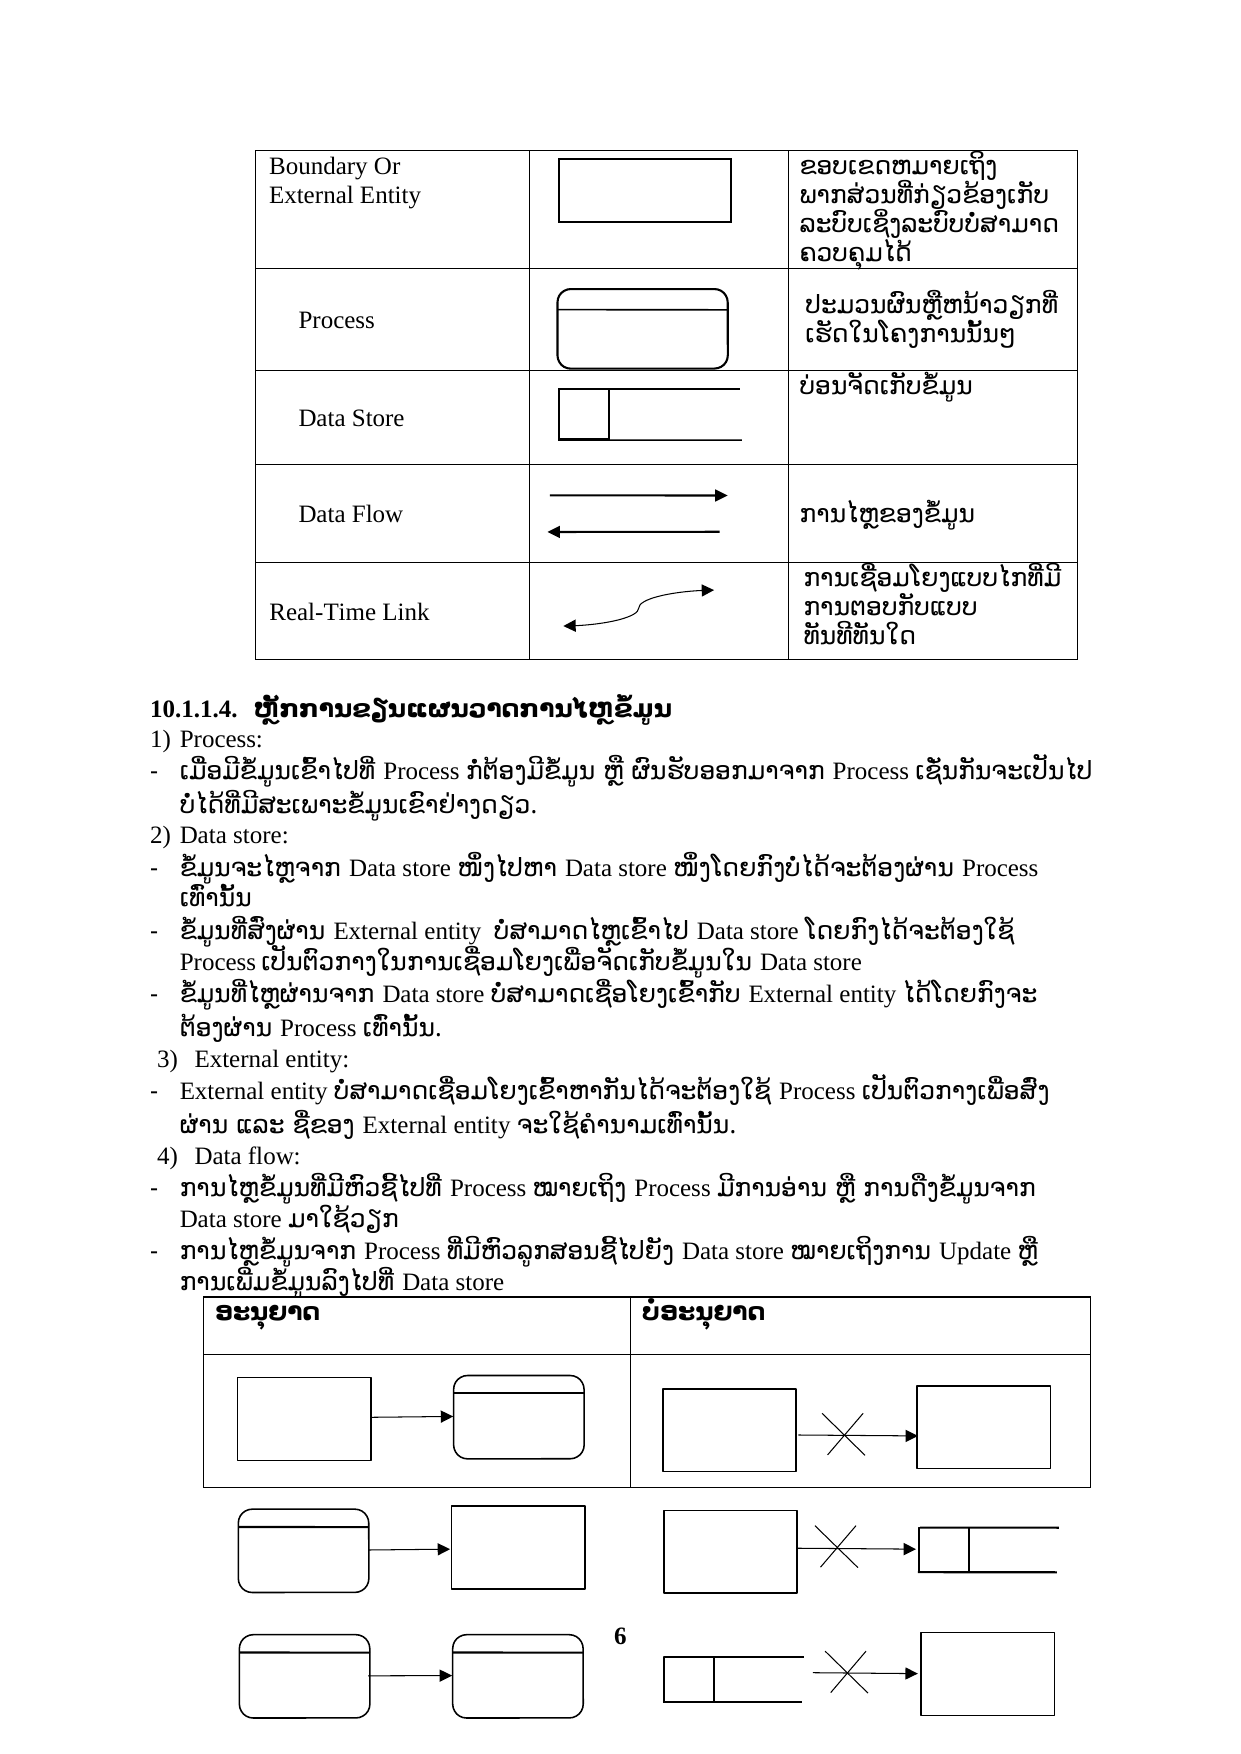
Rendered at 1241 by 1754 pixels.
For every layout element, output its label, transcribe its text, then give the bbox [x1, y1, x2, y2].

table_cell [530, 269, 788, 370]
table_cell [530, 465, 788, 562]
list Process: [150, 724, 942, 752]
table_cell [530, 563, 788, 659]
list ຂໍ້ມູນທີ່ສົ່ງຜ່ານ External entity ບໍ່ສາມາດໄຫຼເຂົ້າໄປ Data store ໂດຍກົງໄດ້ຈະຕ້ອງໃຊ້ Processເປັນຕົວກາງໃນການເຊື່ອມໂຍງເພື່ອຈັດເກັບຂໍ້ມູນໃນ Data store [150, 913, 1095, 976]
table_cell ຂອບເຂດຫມາຍເຖິງພາກສ່ວນທີ່ກ່ຽວຂ້ອງເກັບລະບົບເຊິ່ງລະບົບບໍ່ສາມາດຄວບຄຸມໄດ້ [789, 151, 1077, 268]
table_cell Data Flow [256, 465, 529, 562]
table_cell [530, 151, 788, 268]
table_cell [530, 371, 788, 464]
list Data flow: [157, 1141, 1080, 1170]
table_cell [631, 1355, 1090, 1487]
table_cell Data Store [256, 371, 529, 464]
list External entity: [157, 1044, 1080, 1073]
table_cell ການເຊື່ອມໂຍງແບບໄກທີ່ມີການຕອບກັບແບບທັນທີທັນໃດ [789, 563, 1077, 659]
list Data store: [150, 821, 942, 849]
table_cell Process [256, 269, 529, 370]
list ການໄຫຼຂໍ້ມູນທີ່ມີຫົວຊີ້ໄປທີ່ Process ໝາຍເຖິງ Process ມີການອ່ານ ຫຼື ການດືງຂໍ້ມູນຈາກ Data store ມາໃຊ້ວຽກ [150, 1170, 1080, 1233]
table_cell ບ່ອນຈັດເກັບຂໍ້ມູນ [789, 371, 1077, 464]
table_cell Boundary Or External Entity [256, 151, 529, 268]
table_cell ປະມວນຜົນຫຼືຫນ້າວຽກທີ່ເຮັດໃນໂຄງການນັ້ນໆ [789, 269, 1077, 370]
table_header ບໍ່ອະນຸຍາດ [631, 1298, 1090, 1354]
table_cell ການໄຫຼຂອງຂໍ້ມູນ [789, 465, 1077, 562]
table_cell [204, 1355, 630, 1487]
list ຫຼັກການຂຽນແຜນວາດການໄຫຼຂໍ້ມູນ [150, 694, 1090, 724]
table_cell Real-Time Link [256, 563, 529, 659]
list ເມື່ອມີຂໍ້ມູນເຂົ້າໄປທີ່ Process ກໍ່ຕ້ອງມີຂໍ້ມູນ ຫຼື ຜົນຮັບອອກມາຈາກ Process ເຊັ່ນກັນຈະເປັນໄປບໍ່ໄດ້ທີ່ມີສະເພາະຂໍ້ມູນເຂົາຢ່າງດຽວ. [150, 752, 1095, 821]
table_header ອະນຸຍາດ [204, 1298, 630, 1354]
list External entity ບໍ່ສາມາດເຊື່ອມໂຍງເຂົ້າຫາກັນໄດ້ຈະຕ້ອງໃຊ້ Process ເປັນຕົວກາງເພື່ອສົ່ງຜ່ານ ແລະ ຊື່ຂອງ External entity ຈະໃຊ້ຄໍານາມເທົ່ານັ້ນ. [150, 1073, 1080, 1141]
list ການໄຫຼຂໍ້ມູນຈາກ Process ທີ່ມີຫົວລູກສອນຊີ້ໄປຍັງ Data store ໝາຍເຖິງການ Update ຫຼື ການເພີ່ມຂໍ້ມູນລົງໄປທີ່ Data store [150, 1233, 1080, 1296]
list ຂໍ້ມູນທີ່ໄຫຼຜ່ານຈາກ Data store ບໍ່ສາມາດເຊື່ອໂຍງເຂົ້າກັບ External entity ໄດ້ໂດຍກົງຈະຕ້ອງຜ່ານ Process ເທົ່ານັ້ນ. [150, 976, 1080, 1044]
list ຂໍ້ມູນຈະໄຫຼຈາກ Data store ໜຶ່ງໄປຫາ Data store ໜຶ່ງໂດຍກົງບໍ່ໄດ້ຈະຕ້ອງຜ່ານ Process ເທົ່ານັ້ນ [150, 849, 1095, 913]
